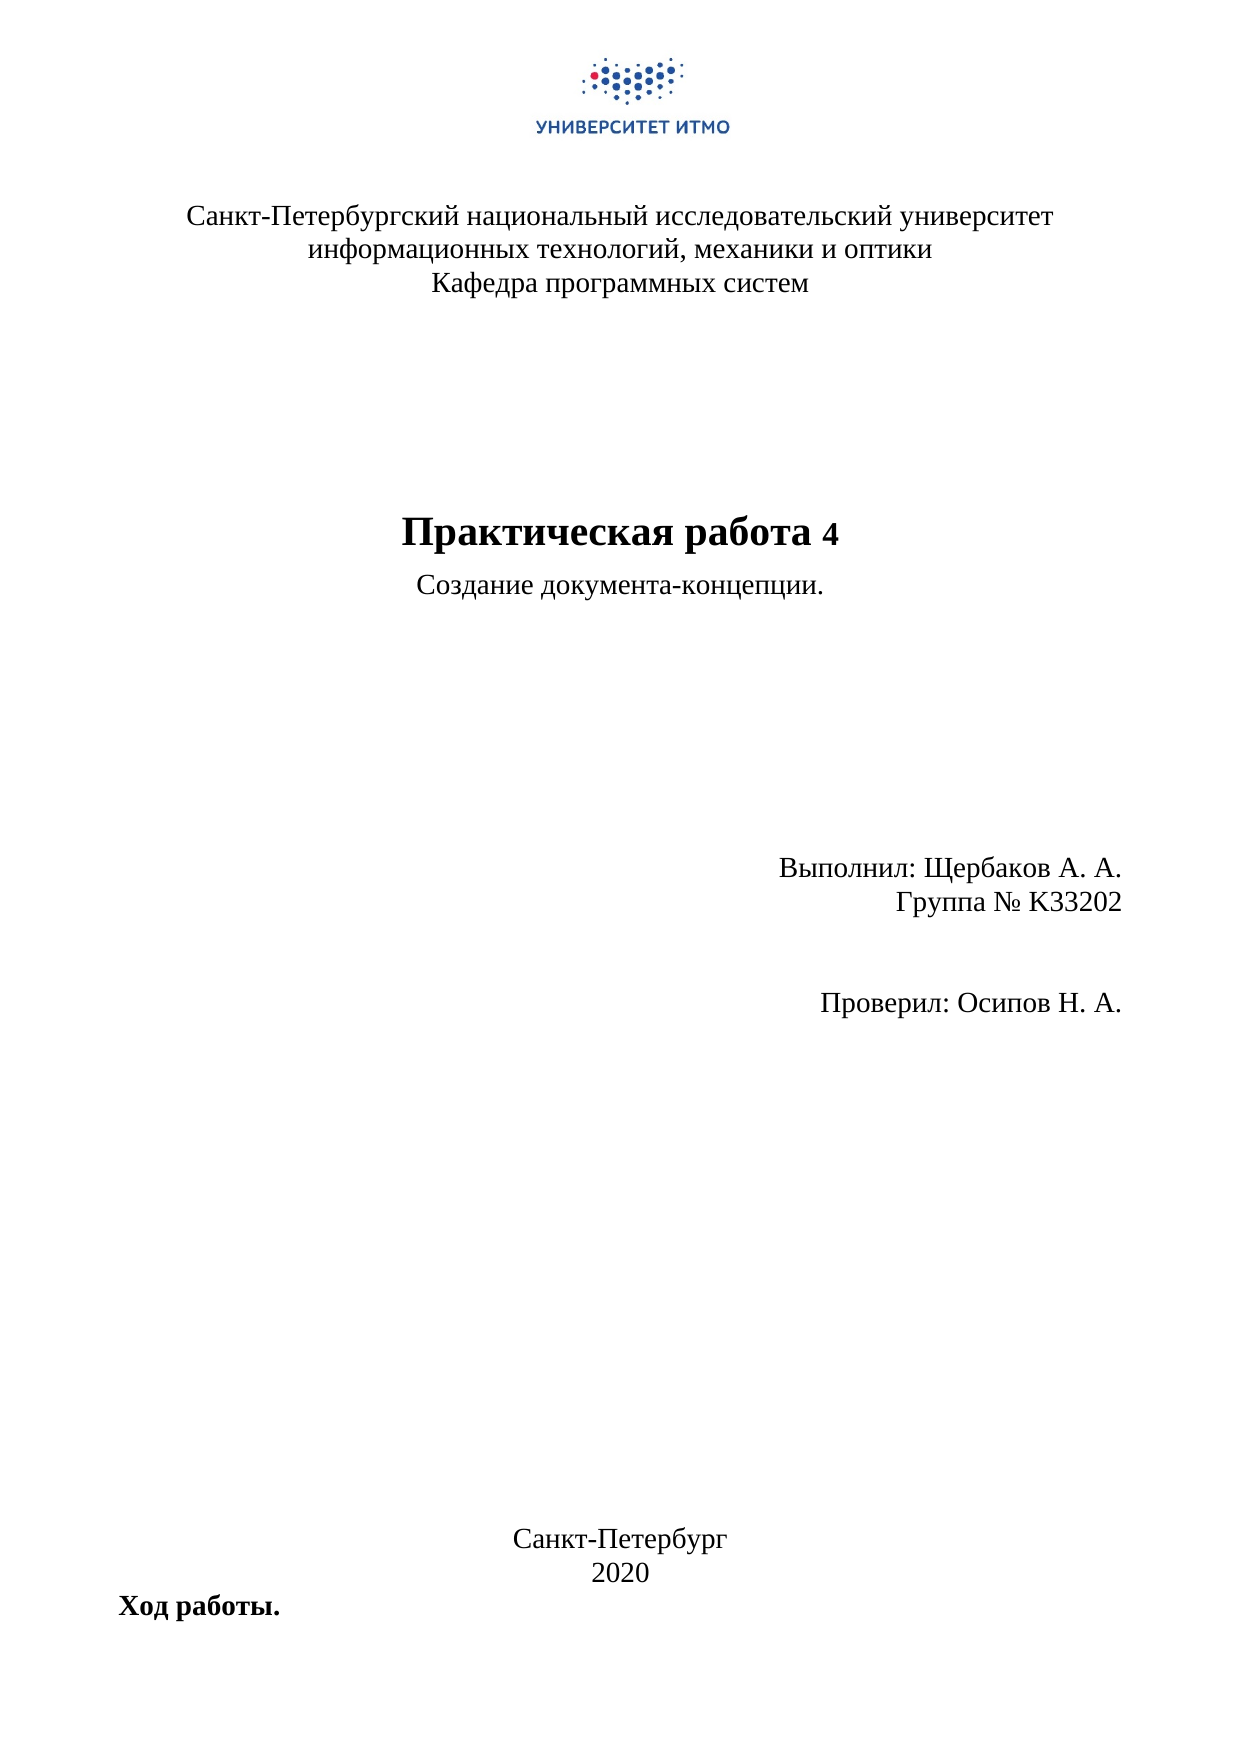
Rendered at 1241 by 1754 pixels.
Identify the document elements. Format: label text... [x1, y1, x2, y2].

text Практическая работа [118, 507, 1122, 554]
picture [521, 17, 744, 174]
text Выполнил: Щербаков A. А. [118, 851, 1122, 884]
text Санкт-Петербург [118, 1521, 1122, 1555]
text Ход работы. [118, 1588, 1122, 1622]
text Санкт-Петербургский национальный исследовательский университет информационных технологий, механики и оптики [118, 198, 1122, 265]
text Группа № [118, 884, 1122, 918]
text Проверил: Осипов Н. А. [118, 985, 1122, 1018]
text Кафедра программных систем [118, 265, 1122, 298]
